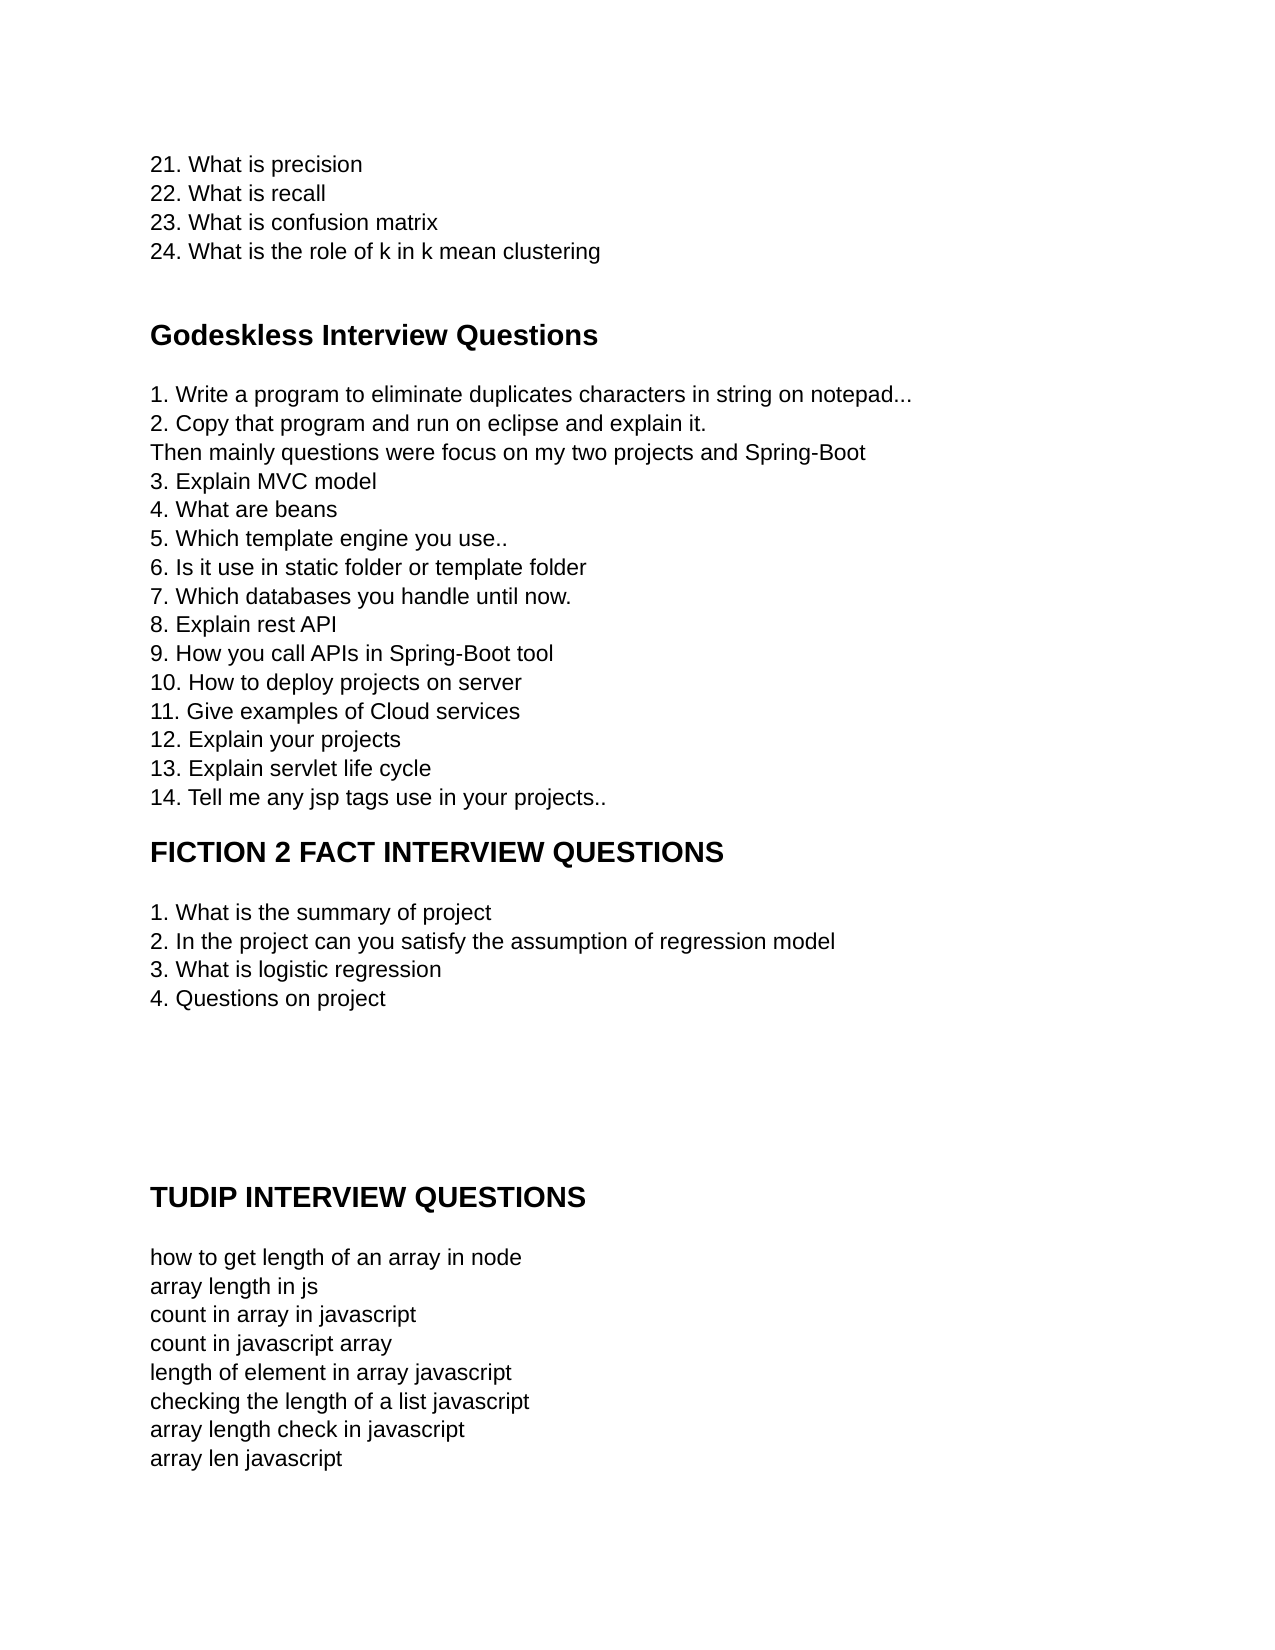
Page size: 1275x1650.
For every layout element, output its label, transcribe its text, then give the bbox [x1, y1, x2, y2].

text array length check in javascript [150, 1415, 1125, 1444]
text 21. What is precision [150, 150, 1125, 179]
text 1. What is the summary of project [150, 897, 1125, 926]
text 7. Which databases you handle until now. [150, 581, 1125, 610]
text 11. Give examples of Cloud services [150, 696, 1125, 725]
text 13. Explain servlet life cycle [150, 754, 1125, 782]
text 3. Explain MVC model [150, 466, 1125, 495]
text 4. Questions on project [150, 984, 1125, 1012]
text 14. Tell me any jsp tags use in your projects.. [150, 782, 1125, 811]
text count in array in javascript [150, 1300, 1125, 1329]
text 22. What is recall [150, 179, 1125, 207]
text array length in js [150, 1271, 1125, 1300]
text 1. Write a program to eliminate duplicates characters in string on notepad... [150, 380, 1125, 409]
text 6. Is it use in static folder or template folder [150, 552, 1125, 581]
text count in javascript array [150, 1329, 1125, 1357]
text 9. How you call APIs in Spring-Boot tool [150, 639, 1125, 667]
text 12. Explain your projects [150, 725, 1125, 754]
text how to get length of an array in node [150, 1242, 1125, 1271]
text 3. What is logistic regression [150, 955, 1125, 984]
text length of element in array javascript [150, 1357, 1125, 1386]
text 8. Explain rest API [150, 610, 1125, 639]
text 5. Which template engine you use.. [150, 524, 1125, 552]
text 10. How to deploy projects on server [150, 667, 1125, 696]
text FICTION 2 FACT INTERVIEW QUESTIONS [150, 840, 1125, 869]
text array len javascript [150, 1444, 1125, 1472]
text 2. In the project can you satisfy the assumption of regression model [150, 926, 1125, 955]
text 23. What is confusion matrix [150, 207, 1125, 236]
text checking the length of a list javascript [150, 1386, 1125, 1415]
text Godeskless Interview Questions [150, 322, 1125, 351]
text 24. What is the role of k in k mean clustering [150, 236, 1125, 265]
text Then mainly questions were focus on my two projects and Spring-Boot [150, 437, 1125, 466]
text TUDIP INTERVIEW QUESTIONS [150, 1185, 1125, 1214]
text 4. What are beans [150, 495, 1125, 524]
text 2. Copy that program and run on eclipse and explain it. [150, 409, 1125, 437]
